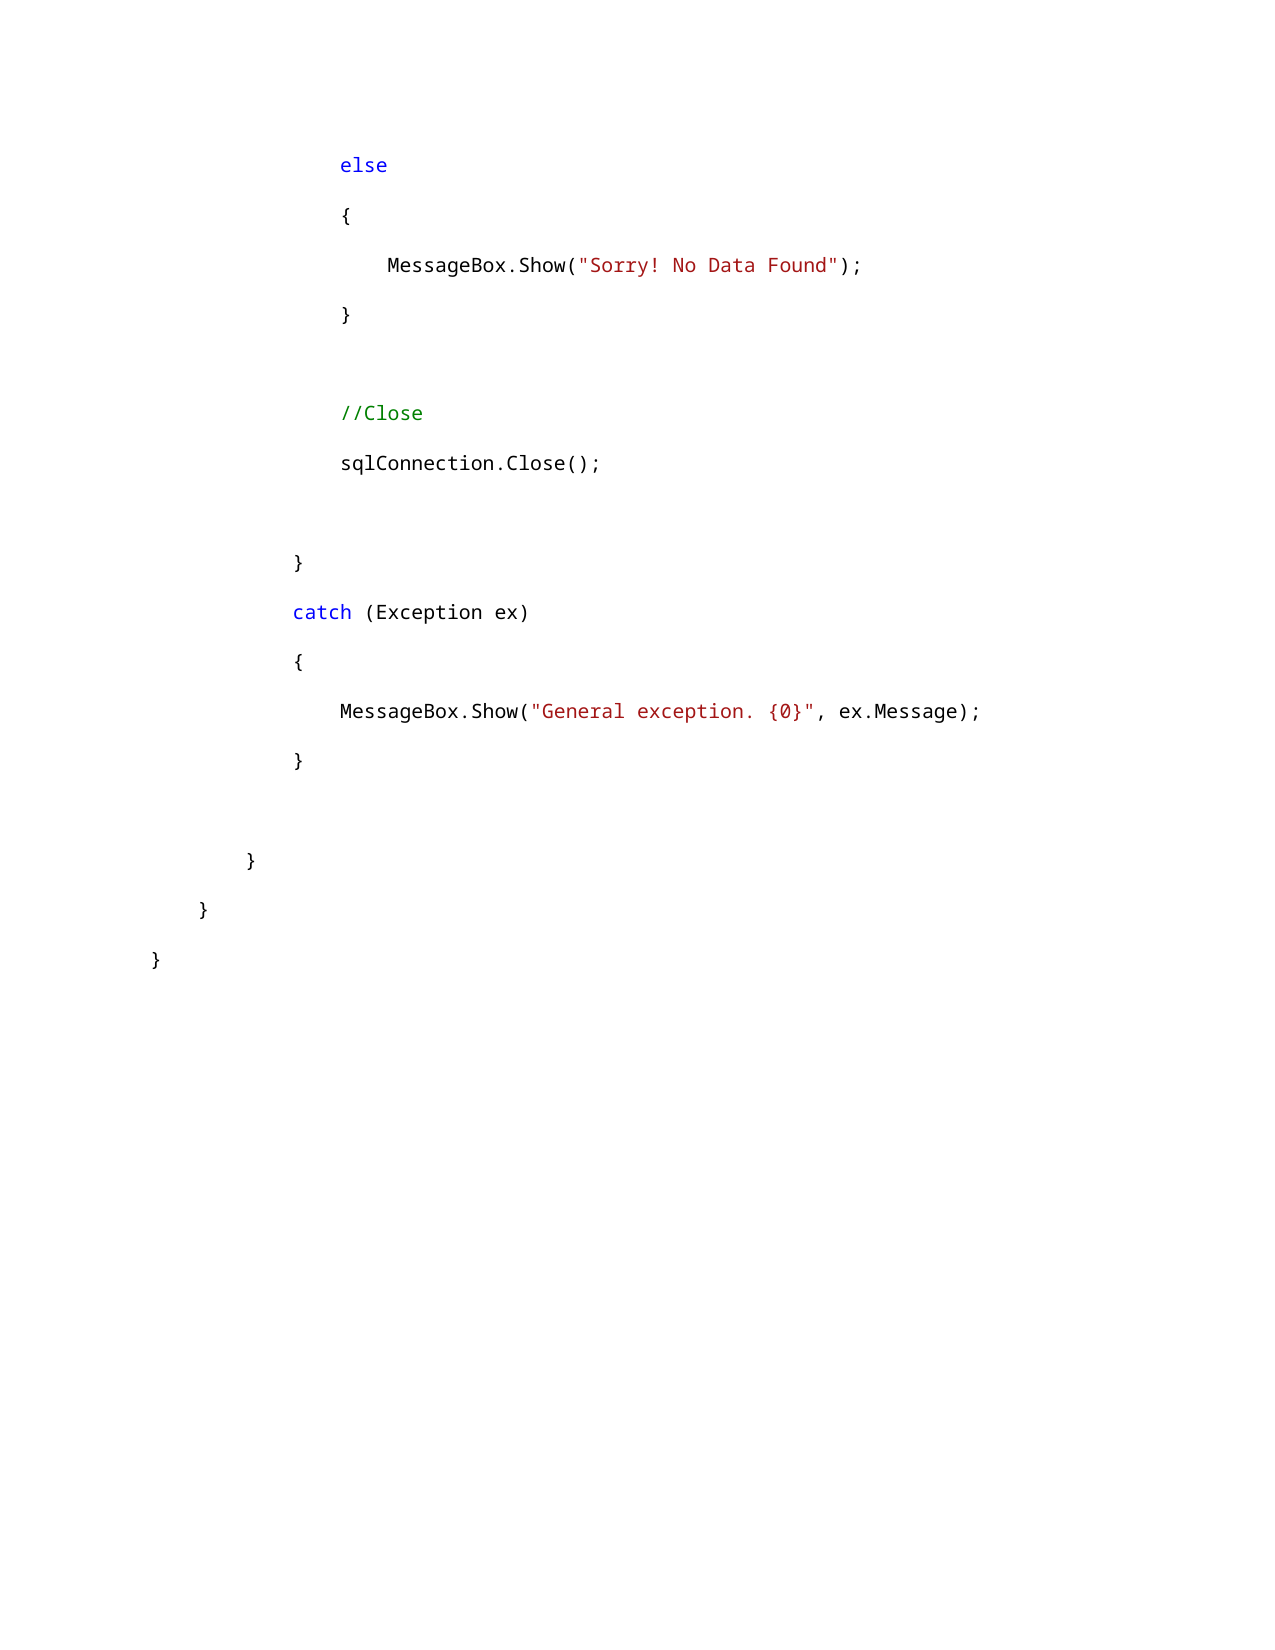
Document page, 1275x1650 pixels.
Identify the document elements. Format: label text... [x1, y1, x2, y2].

text } [150, 943, 1125, 972]
text } [150, 844, 1125, 873]
text } [150, 547, 1125, 575]
text sqlConnection.Close(); [150, 447, 1125, 476]
text else [150, 150, 1125, 179]
text { [150, 199, 1125, 228]
text MessageBox.Show("General exception. {0}", ex.Message); [150, 695, 1125, 724]
text { [150, 646, 1125, 674]
text } [150, 745, 1125, 774]
text MessageBox.Show("Sorry! No Data Found"); [150, 249, 1125, 278]
text catch (Exception ex) [150, 596, 1125, 625]
text //Close [150, 398, 1125, 427]
text } [150, 894, 1125, 922]
text } [150, 299, 1125, 327]
